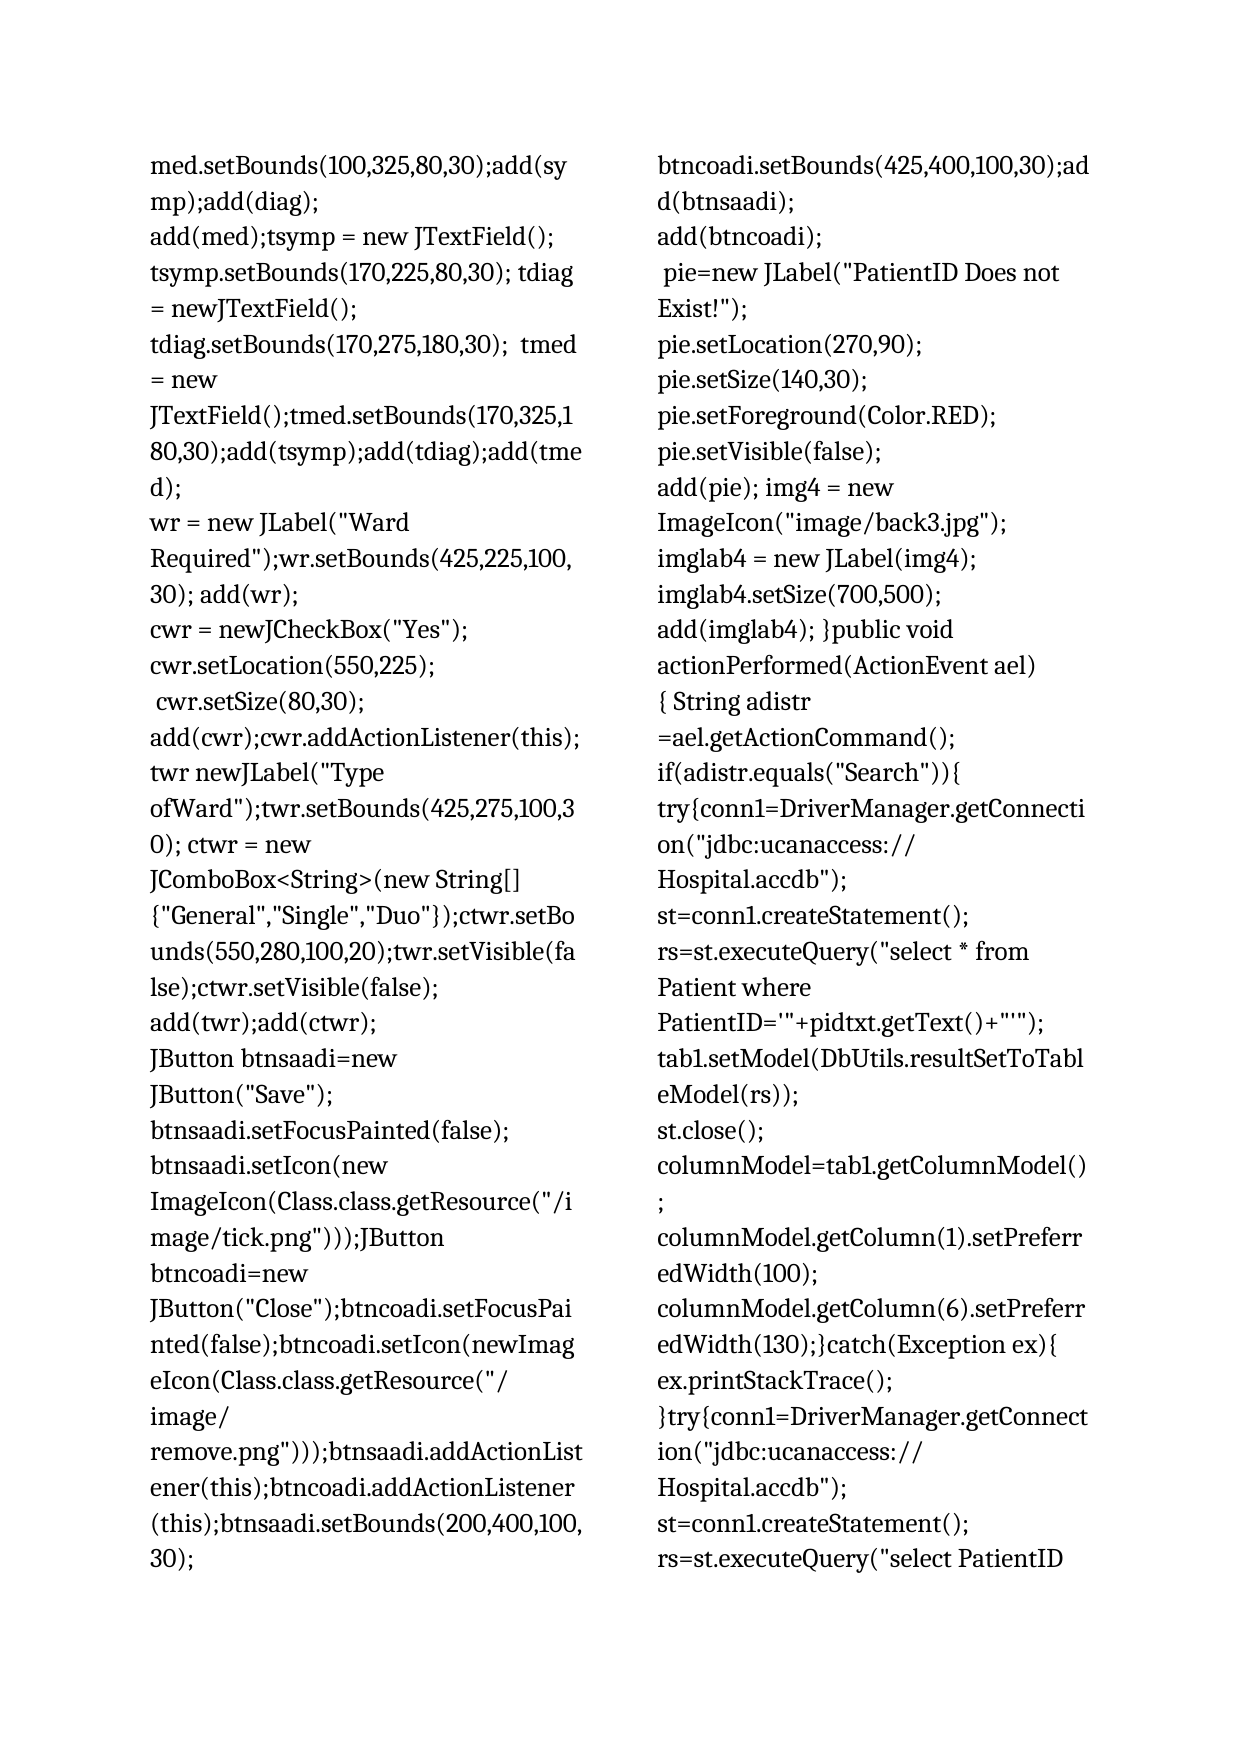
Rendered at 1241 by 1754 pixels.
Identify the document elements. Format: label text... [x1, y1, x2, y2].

list try{conn1=DriverManager.getConnection("jdbc:ucanaccess://Hospital.accdb"); st=conn1.createStatement(); rs=st.executeQuery("select * from Patient where PatientID='"+pidtxt.getText()+"'"); tab1.setModel(DbUtils.resultSetToTableModel(rs)); [657, 793, 1090, 1110]
list add(imglab4); }public void actionPerformed(ActionEvent ael){ String adistr =ael.getActionCommand(); [657, 614, 1090, 753]
list pie.setVisible(false); [657, 436, 1090, 467]
list pie.setLocation(270,90); [657, 329, 1090, 360]
list ex.printStackTrace(); [657, 1365, 1090, 1396]
list wr = new JLabel("Ward Required");wr.setBounds(425,225,100,30); add(wr); [150, 507, 583, 610]
list add(med);tsymp = new JTextField(); tsymp.setBounds(170,225,80,30); tdiag = newJTextField(); tdiag.setBounds(170,275,180,30); tmed = new JTextField();tmed.setBounds(170,325,180,30);add(tsymp);add(tdiag);add(tmed); [150, 221, 583, 503]
list columnModel.getColumn(6).setPreferredWidth(130);}catch(Exception ex){ [657, 1293, 1090, 1360]
list add(cwr);cwr.addActionListener(this);twr newJLabel("Type ofWard");twr.setBounds(425,275,100,30); ctwr = new JComboBox<String>(new String[]{"General","Single","Duo"});ctwr.setBounds(550,280,100,20);twr.setVisible(false);ctwr.setVisible(false); [150, 722, 583, 1003]
list cwr = newJCheckBox("Yes"); [150, 614, 583, 646]
list st.close(); columnModel=tab1.getColumnModel(); [657, 1115, 1090, 1217]
list cwr.setSize(80,30); [150, 686, 583, 717]
list cwr.setLocation(550,225); [150, 650, 583, 681]
list if(adistr.equals("Search")){ [657, 757, 1090, 788]
list columnModel.getColumn(1).setPreferredWidth(100); [657, 1222, 1090, 1289]
list add(btncoadi); [657, 221, 1090, 253]
list add(twr);add(ctwr); [150, 1007, 583, 1039]
list add(pie); img4 = new ImageIcon("image/back3.jpg"); imglab4 = new JLabel(img4); imglab4.setSize(700,500); [657, 472, 1090, 610]
list JButton btnsaadi=new JButton("Save"); btnsaadi.setFocusPainted(false); btnsaadi.setIcon(new ImageIcon(Class.class.getResource("/image/tick.png")));JButton btncoadi=new JButton("Close");btncoadi.setFocusPainted(false);btncoadi.setIcon(newImageIcon(Class.class.getResource("/image/remove.png")));btnsaadi.addActionListener(this);btncoadi.addActionListener(this);btnsaadi.setBounds(200,400,100,30); btncoadi.setBounds(425,400,100,30);add(btnsaadi); [657, 150, 1090, 217]
list pie=new JLabel("PatientID Does not Exist!"); [657, 257, 1090, 324]
list pie.setForeground(Color.RED); [657, 400, 1090, 431]
list JButton btnsaadi=new JButton("Save"); btnsaadi.setFocusPainted(false); btnsaadi.setIcon(new ImageIcon(Class.class.getResource("/image/tick.png")));JButton btncoadi=new JButton("Close");btncoadi.setFocusPainted(false);btncoadi.setIcon(newImageIcon(Class.class.getResource("/image/remove.png")));btnsaadi.addActionListener(this);btncoadi.addActionListener(this);btnsaadi.setBounds(200,400,100,30); btncoadi.setBounds(425,400,100,30);add(btnsaadi); [150, 1043, 583, 1574]
list pie.setSize(140,30); [657, 364, 1090, 396]
